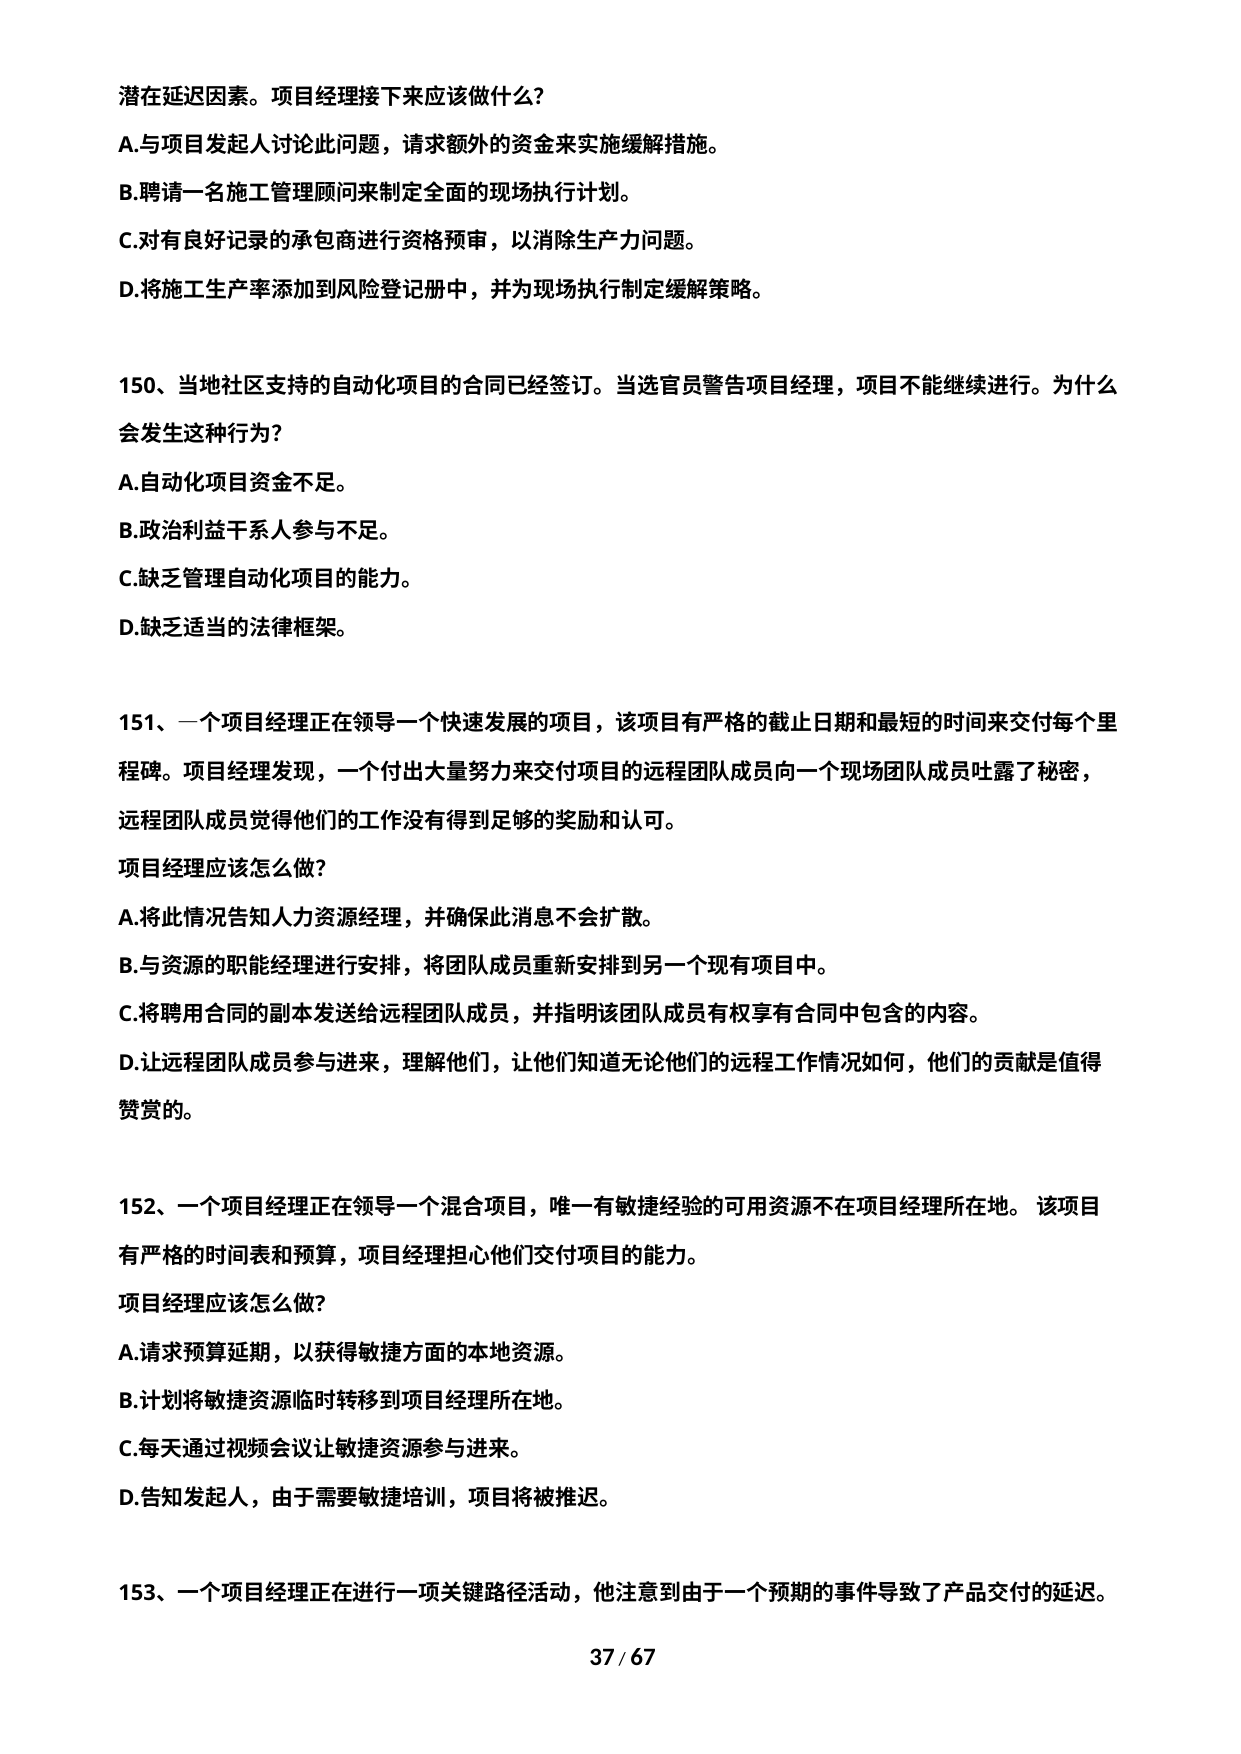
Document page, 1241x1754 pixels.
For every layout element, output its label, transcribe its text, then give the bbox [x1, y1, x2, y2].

text C.将聘用合同的副本发送给远程团队成员，并指明该团队成员有权享有合同中包含的内容。 [118, 996, 1122, 1028]
text A.自动化项目资金不足。 [118, 464, 1122, 497]
text 项目经理应该怎么做？ [118, 851, 1122, 883]
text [118, 1575, 1122, 1607]
text C.每天通过视频会议让敏捷资源参与进来。 [118, 1431, 1122, 1463]
text D.将施工生产率添加到风险登记册中，并为现场执行制定缓解策略。 [118, 272, 1122, 304]
text C.缺乏管理自动化项目的能力。 [118, 561, 1122, 593]
text 151、—个项目经理正在领导一个快速发展的项目，该项目有严格的截止日期和最短的时间来交付每个里程碑。项目经理发现，一个付出大量努力来交付项目的远程团队成员向一个现场团队成员吐露了秘密，远程团队成员觉得他们的工作没有得到足够的奖励和认可。 [118, 705, 1122, 835]
text D.缺乏适当的法律框架。 [118, 609, 1122, 642]
text 项目经理应该怎么做? [118, 1286, 1122, 1318]
text A.将此情况告知人力资源经理，并确保此消息不会扩散。 [118, 899, 1122, 932]
text B.计划将敏捷资源临时转移到项目经理所在地。 [118, 1382, 1122, 1415]
text B.与资源的职能经理进行安排，将团队成员重新安排到另一个现有项目中。 [118, 948, 1122, 980]
text C.对有良好记录的承包商进行资格预审，以消除生产力问题。 [118, 223, 1122, 256]
text B.政治利益干系人参与不足。 [118, 513, 1122, 545]
text 152、一个项目经理正在领导一个混合项目，唯一有敏捷经验的可用资源不在项目经理所在地。 该项目有严格的时间表和预算，项目经理担心他们交付项目的能力。 [118, 1189, 1122, 1270]
text D.告知发起人，由于需要敏捷培训，项目将被推迟。 [118, 1479, 1122, 1512]
text D.让远程团队成员参与进来，理解他们，让他们知道无论他们的远程工作情况如何，他们的贡献是值得赞赏的。 [118, 1044, 1122, 1126]
text A.请求预算延期，以获得敏捷方面的本地资源。 [118, 1334, 1122, 1367]
text B.聘请一名施工管理顾问来制定全面的现场执行计划。 [118, 175, 1122, 207]
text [118, 78, 1122, 111]
text A.与项目发起人讨论此问题，请求额外的资金来实施缓解措施。 [118, 127, 1122, 159]
text 150、当地社区支持的自动化项目的合同已经签订。当选官员警告项目经理，项目不能继续进行。为什么会发生这种行为？ [118, 367, 1122, 448]
